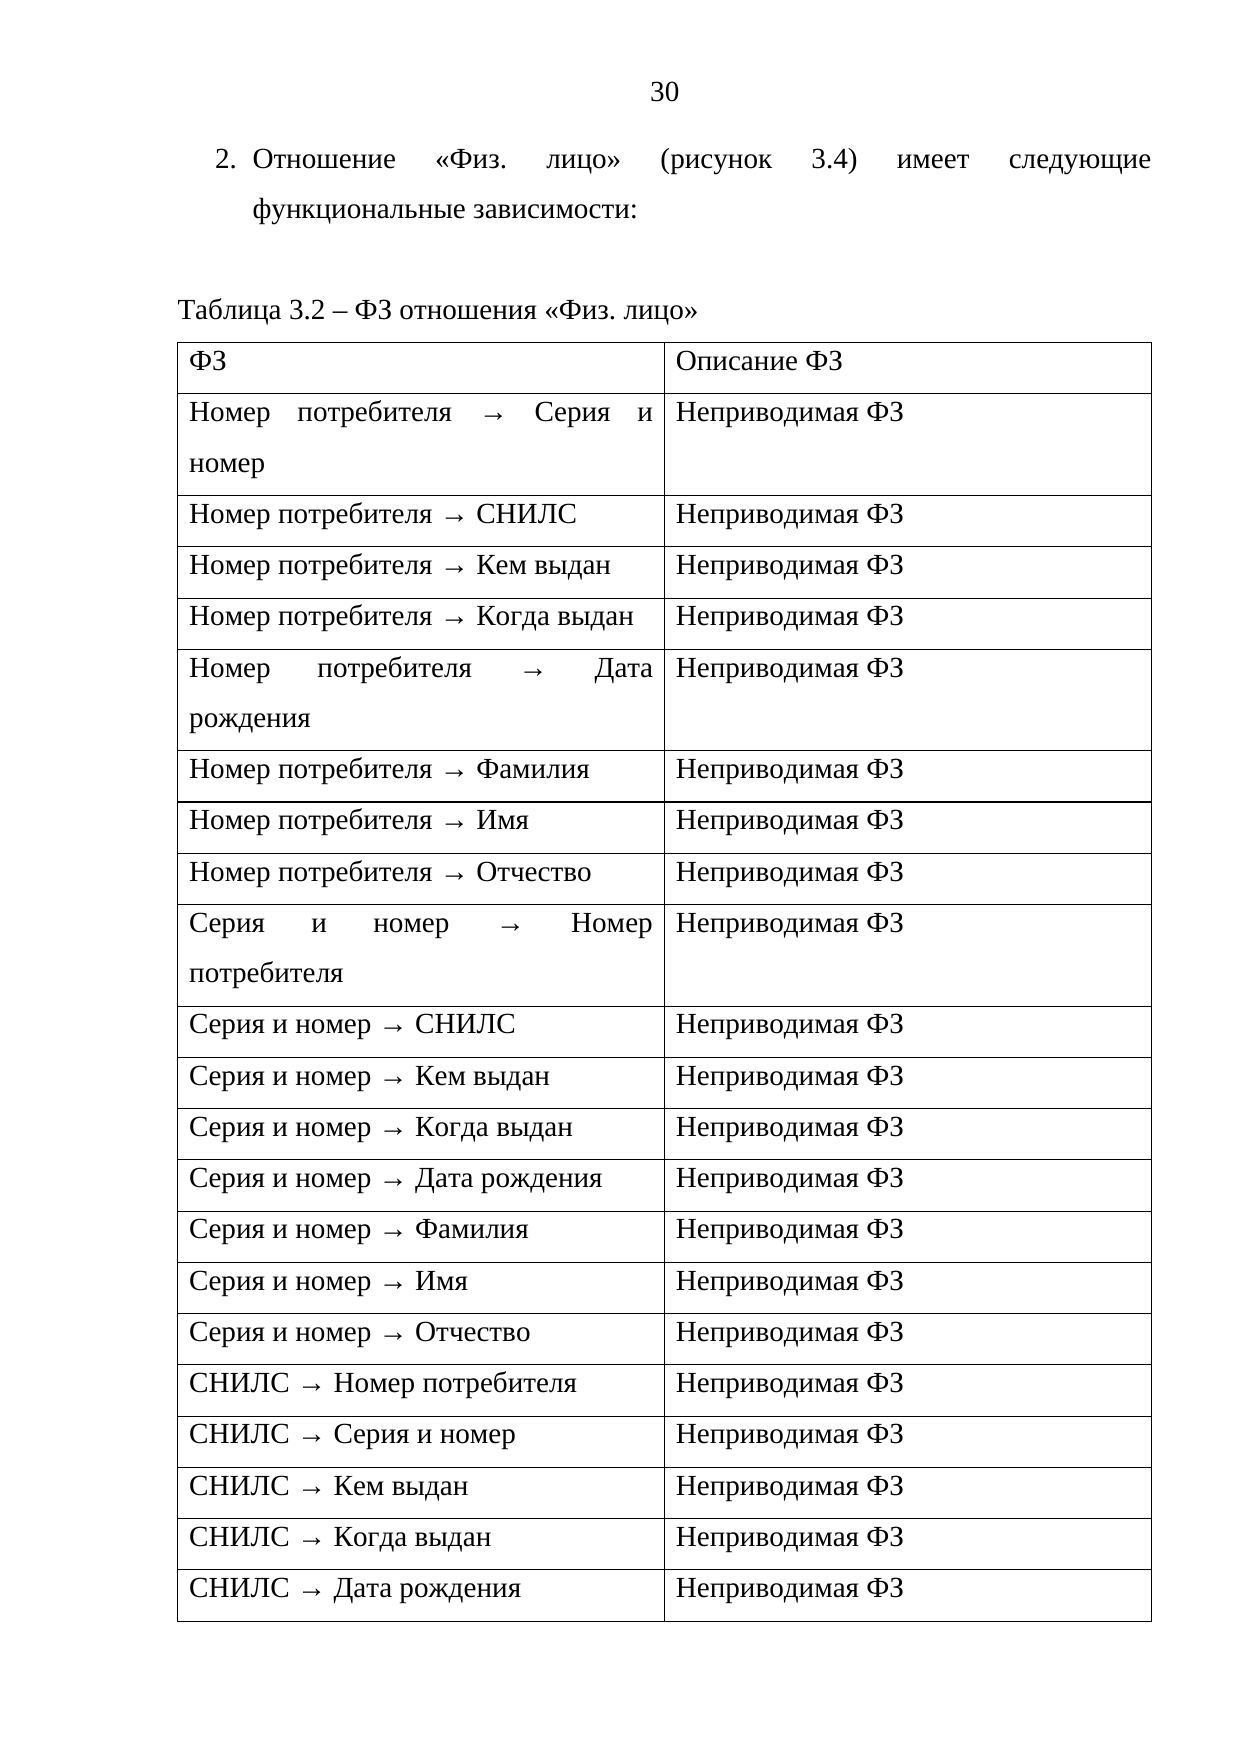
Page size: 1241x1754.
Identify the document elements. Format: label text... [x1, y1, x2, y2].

text Таблица 3.2 – ФЗ отношения «Физ. лицо» [177, 292, 1152, 325]
table_cell Неприводимая ФЗ [665, 547, 1151, 597]
table_cell СНИЛС → Кем выдан [178, 1468, 664, 1518]
table_cell СНИЛС → Дата рождения [178, 1570, 664, 1621]
table_cell Неприводимая ФЗ [665, 650, 1151, 750]
table_cell Неприводимая ФЗ [665, 1058, 1151, 1108]
table_cell Неприводимая ФЗ [665, 1570, 1151, 1621]
table_cell Неприводимая ФЗ [665, 854, 1151, 904]
table_cell Неприводимая ФЗ [665, 1263, 1151, 1313]
table_header Описание ФЗ [665, 343, 1151, 393]
table_cell Неприводимая ФЗ [665, 1160, 1151, 1211]
table_cell Номер потребителя → Когда выдан [178, 599, 664, 649]
table_cell Неприводимая ФЗ [665, 751, 1151, 801]
table_cell Серия и номер → Номер потребителя [178, 905, 664, 1006]
table_cell Номер потребителя → СНИЛС [178, 496, 664, 546]
list Отношение «Физ. лицо» (рисунок 3.4) имеет следующие функциональные зависимости: [215, 141, 1152, 225]
table_cell Номер потребителя → Кем выдан [178, 547, 664, 597]
table_cell Серия и номер → Кем выдан [178, 1058, 664, 1108]
table_cell Неприводимая ФЗ [665, 1519, 1151, 1569]
table_cell СНИЛС → Когда выдан [178, 1519, 664, 1569]
table_cell Номер потребителя → Дата рождения [178, 650, 664, 750]
table_cell СНИЛС → Серия и номер [178, 1417, 664, 1467]
table_cell Неприводимая ФЗ [665, 599, 1151, 649]
table_cell Номер потребителя → Отчество [178, 854, 664, 904]
table_cell Неприводимая ФЗ [665, 905, 1151, 1006]
table_cell Неприводимая ФЗ [665, 1468, 1151, 1518]
table_cell Неприводимая ФЗ [665, 803, 1151, 853]
table_cell Серия и номер → Имя [178, 1263, 664, 1313]
table_cell Серия и номер → СНИЛС [178, 1007, 664, 1057]
table_cell Неприводимая ФЗ [665, 1314, 1151, 1364]
table_header ФЗ [178, 343, 664, 393]
table_cell Неприводимая ФЗ [665, 394, 1151, 495]
table_cell Серия и номер → Дата рождения [178, 1160, 664, 1211]
table_cell Неприводимая ФЗ [665, 1109, 1151, 1159]
table_cell Номер потребителя → Фамилия [178, 751, 664, 801]
table_cell Неприводимая ФЗ [665, 496, 1151, 546]
table_cell Серия и номер → Отчество [178, 1314, 664, 1364]
table_cell Серия и номер → Фамилия [178, 1212, 664, 1262]
table_cell Неприводимая ФЗ [665, 1212, 1151, 1262]
table_cell СНИЛС → Номер потребителя [178, 1365, 664, 1416]
table_cell Неприводимая ФЗ [665, 1417, 1151, 1467]
table_cell Неприводимая ФЗ [665, 1365, 1151, 1416]
table_cell Номер потребителя → Серия и номер [178, 394, 664, 495]
table_cell Неприводимая ФЗ [665, 1007, 1151, 1057]
table_cell Серия и номер → Когда выдан [178, 1109, 664, 1159]
table_cell Номер потребителя → Имя [178, 803, 664, 853]
